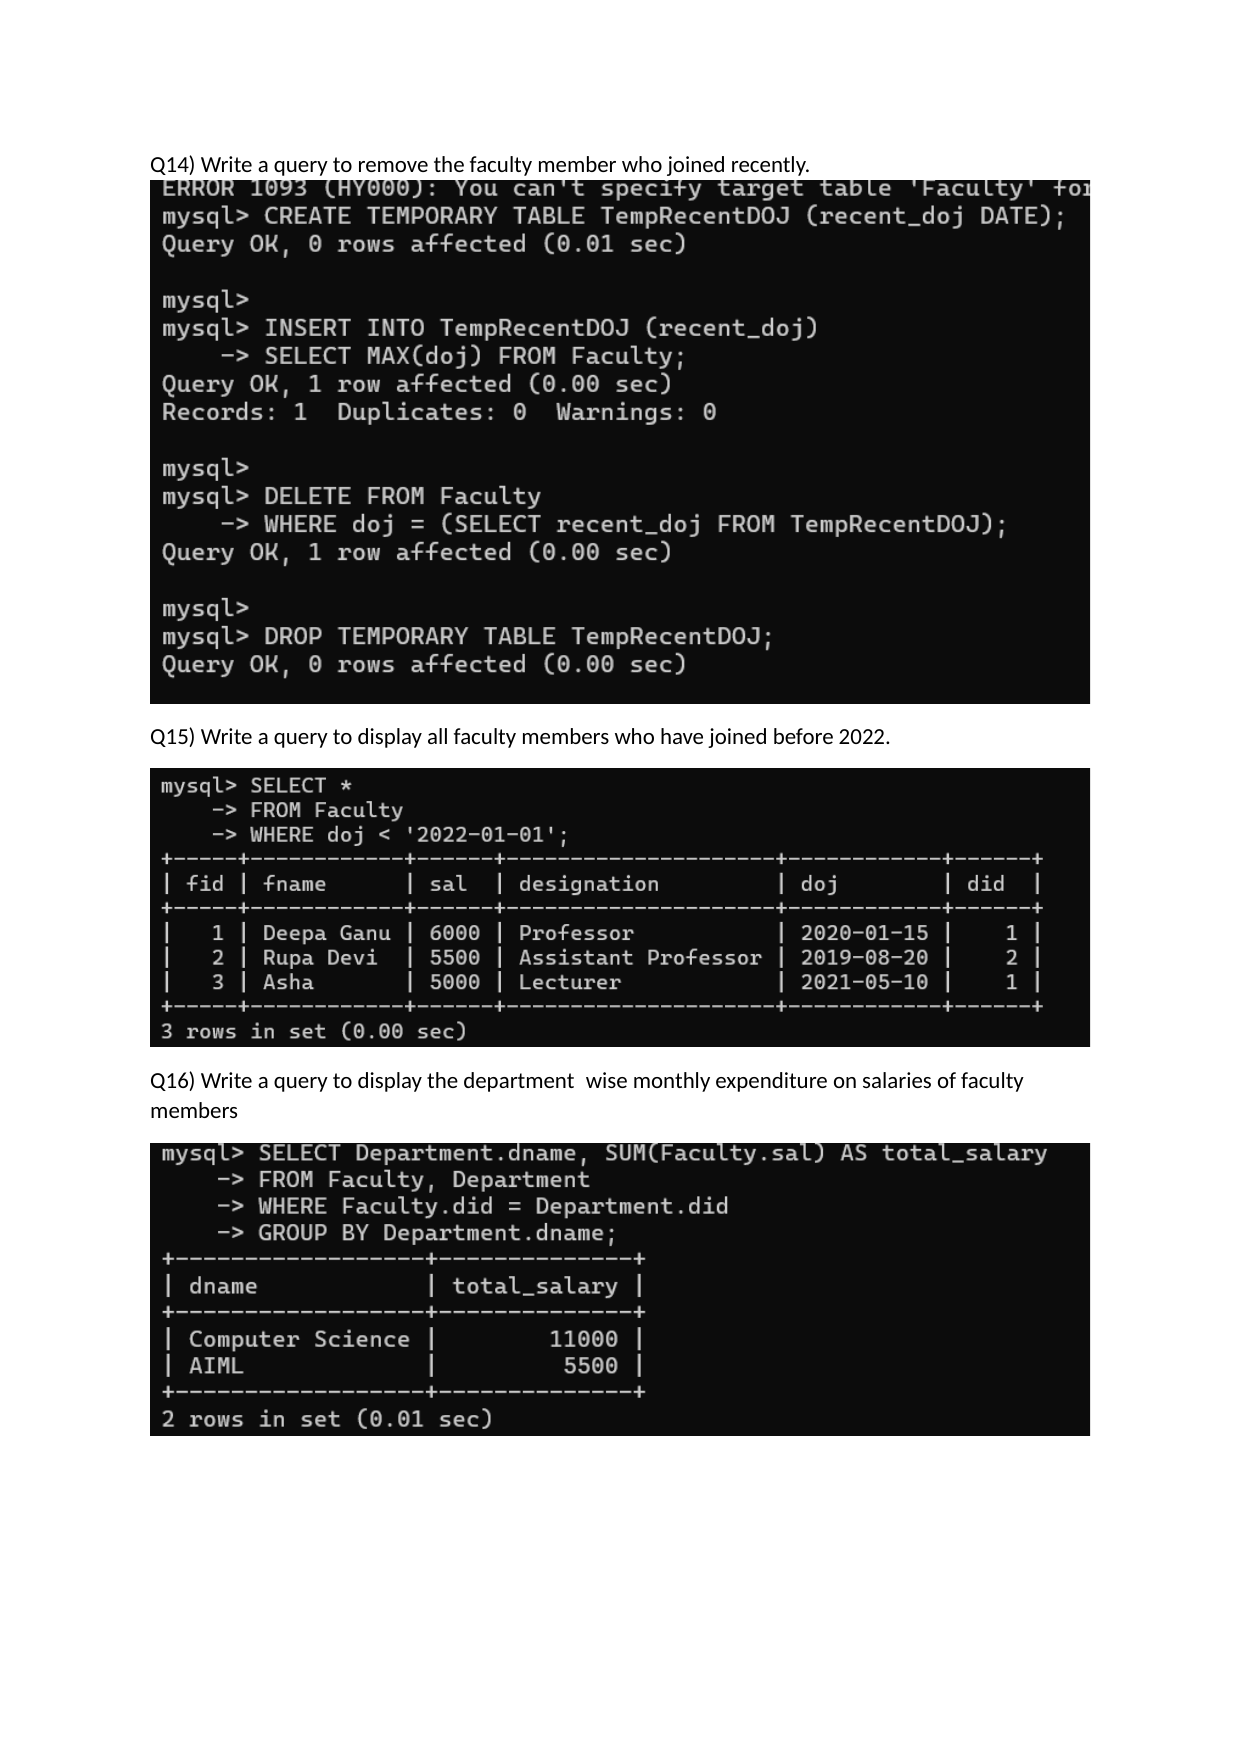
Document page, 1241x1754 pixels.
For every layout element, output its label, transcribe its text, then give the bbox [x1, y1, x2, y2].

picture [150, 180, 1091, 704]
picture [150, 768, 1091, 1047]
text Q15) Write a query to display all faculty members who have joined before 2022. [150, 722, 1090, 750]
text Q14) Write a query to remove the faculty member who joined recently. [150, 150, 1090, 180]
picture [150, 1143, 1091, 1436]
text Q16) Write a query to display the department wise monthly expenditure on salaries of faculty members [150, 1066, 1090, 1124]
